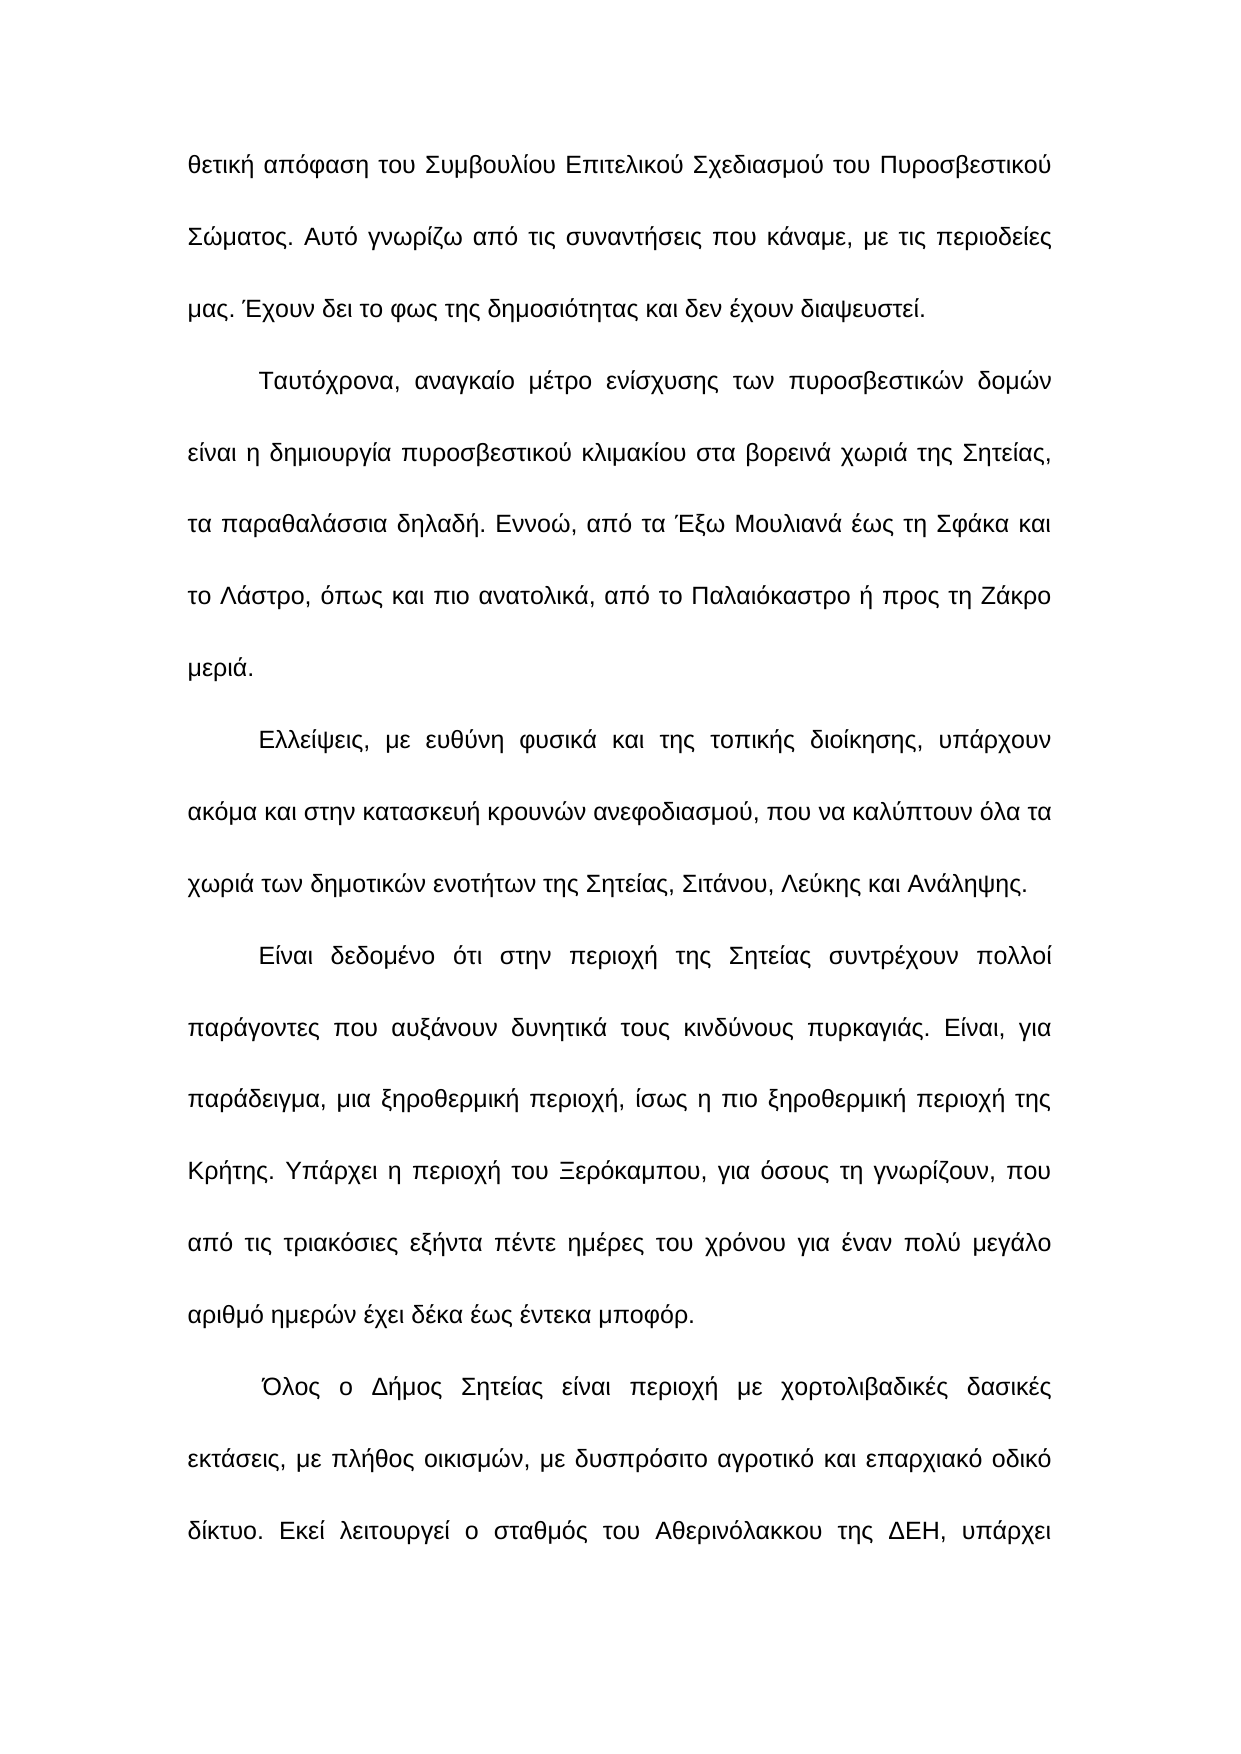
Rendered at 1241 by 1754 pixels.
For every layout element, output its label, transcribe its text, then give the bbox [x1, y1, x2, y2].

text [187, 1372, 1053, 1544]
text Ταυτόχρονα, αναγκαίο μέτρο ενίσχυσης των πυροσβεστικών δομών είναι η δημιουργία πυροσβεστικού κλιμακίου στα βορεινά χωριά της Σητείας, τα παραθαλάσσια δηλαδή. Εννοώ, από τα Έξω Μουλιανά έως τη Σφάκα και το Λάστρο, όπως και πιο ανατολικά, από το Παλαιόκαστρο ή προς τη Ζάκρο μεριά. [187, 366, 1053, 682]
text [187, 150, 1053, 322]
text Είναι δεδομένο ότι στην περιοχή της Σητείας συντρέχουν πολλοί παράγοντες που αυξάνουν δυνητικά τους κινδύνους πυρκαγιάς. Είναι, για παράδειγμα, μια ξηροθερμική περιοχή, ίσως η πιο ξηροθερμική περιοχή της Κρήτης. Υπάρχει η περιοχή του Ξερόκαμπου, για όσους τη γνωρίζουν, που από τις τριακόσιες εξήντα πέντε ημέρες του χρόνου για έναν πολύ μεγάλο αριθμό ημερών έχει δέκα έως έντεκα μποφόρ. [187, 941, 1053, 1329]
text Ελλείψεις, με ευθύνη φυσικά και της τοπικής διοίκησης, υπάρχουν ακόμα και στην κατασκευή κρουνών ανεφοδιασμού, που να καλύπτουν όλα τα χωριά των δημοτικών ενοτήτων της Σητείας, Σιτάνου, Λεύκης και Ανάληψης. [187, 725, 1053, 897]
